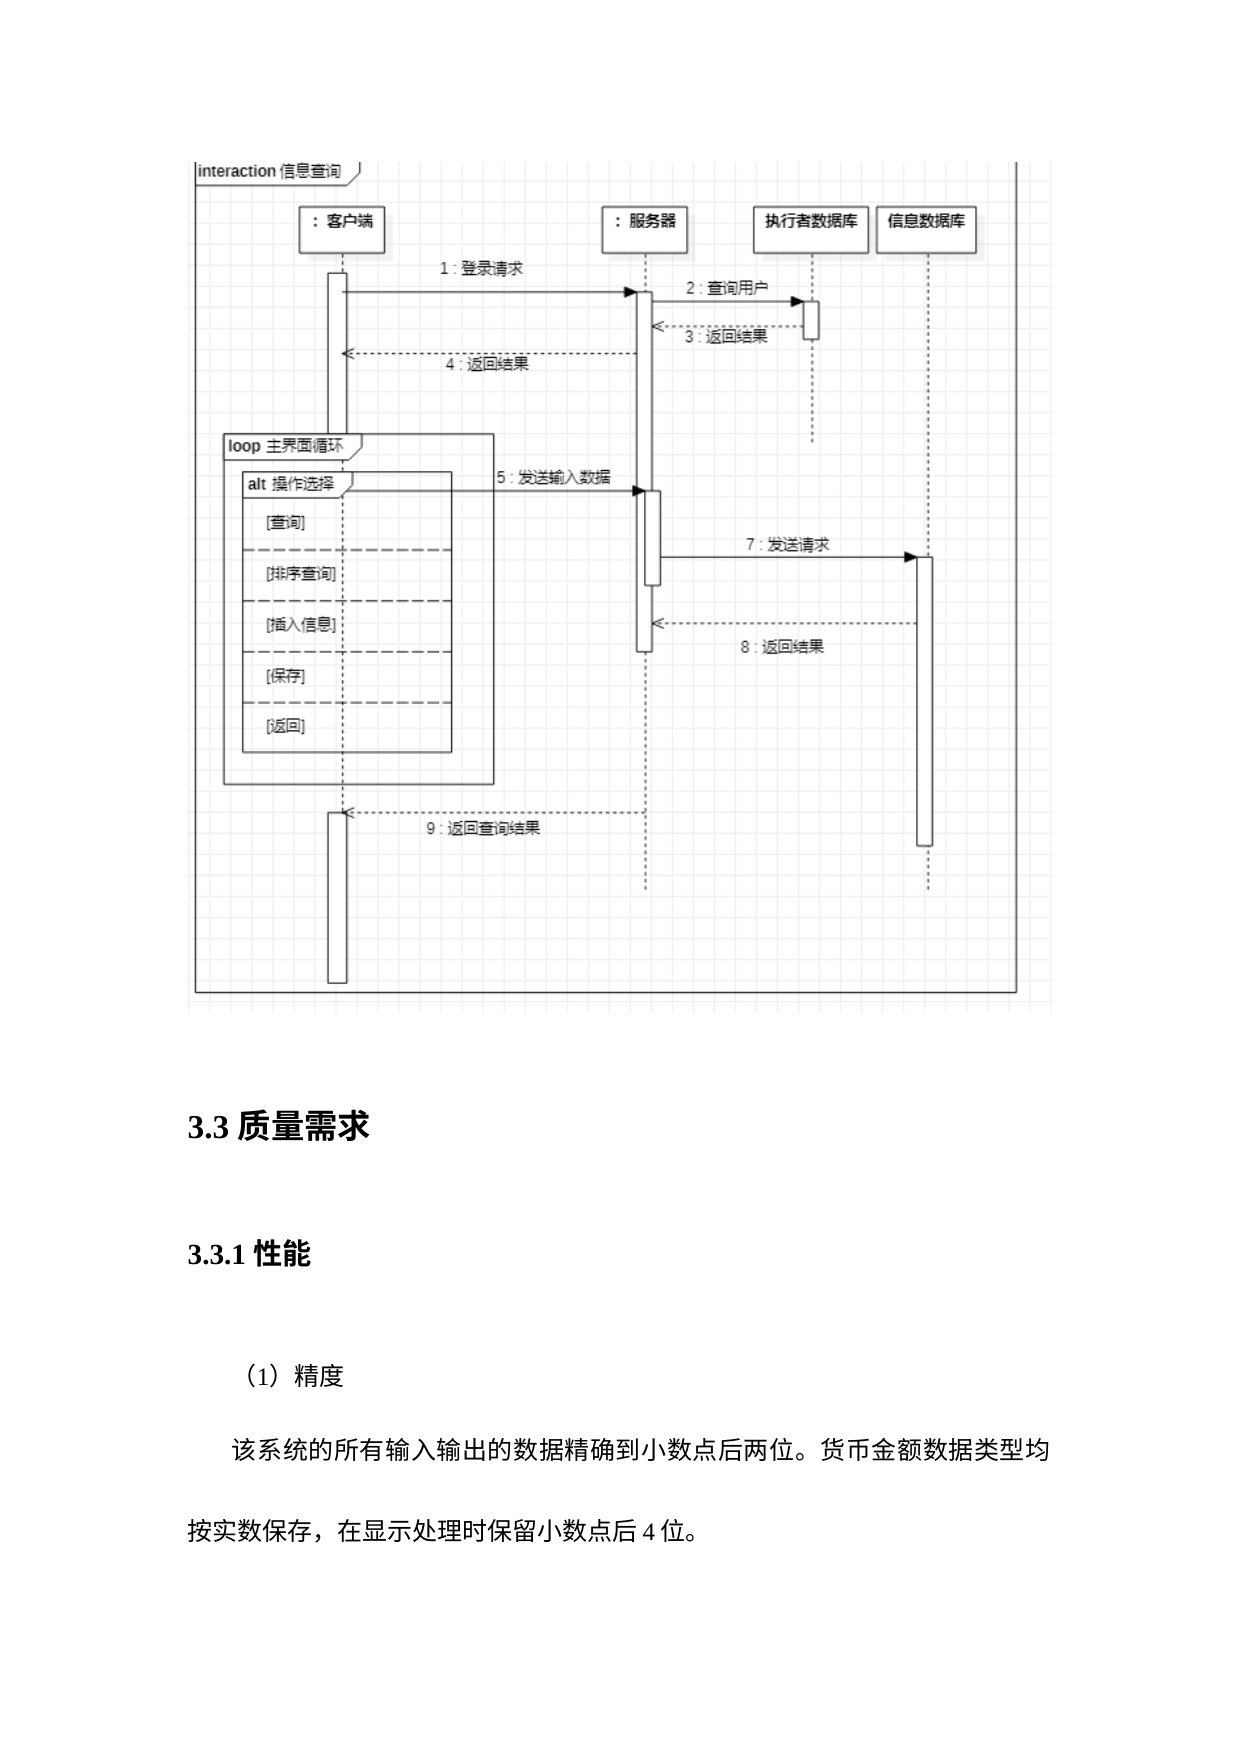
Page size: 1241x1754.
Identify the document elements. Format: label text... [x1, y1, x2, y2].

text （1）精度 [187, 1342, 1053, 1407]
picture [187, 162, 1053, 1013]
subtitle 3.3 质量需求 [187, 1092, 1053, 1157]
subtitle 3.3.1 性能 [187, 1219, 1053, 1284]
text 该系统的所有输入输出的数据精确到小数点后两位。货币金额数据类型均按实数保存，在显示处理时保留小数点后4位。 [187, 1416, 1053, 1562]
